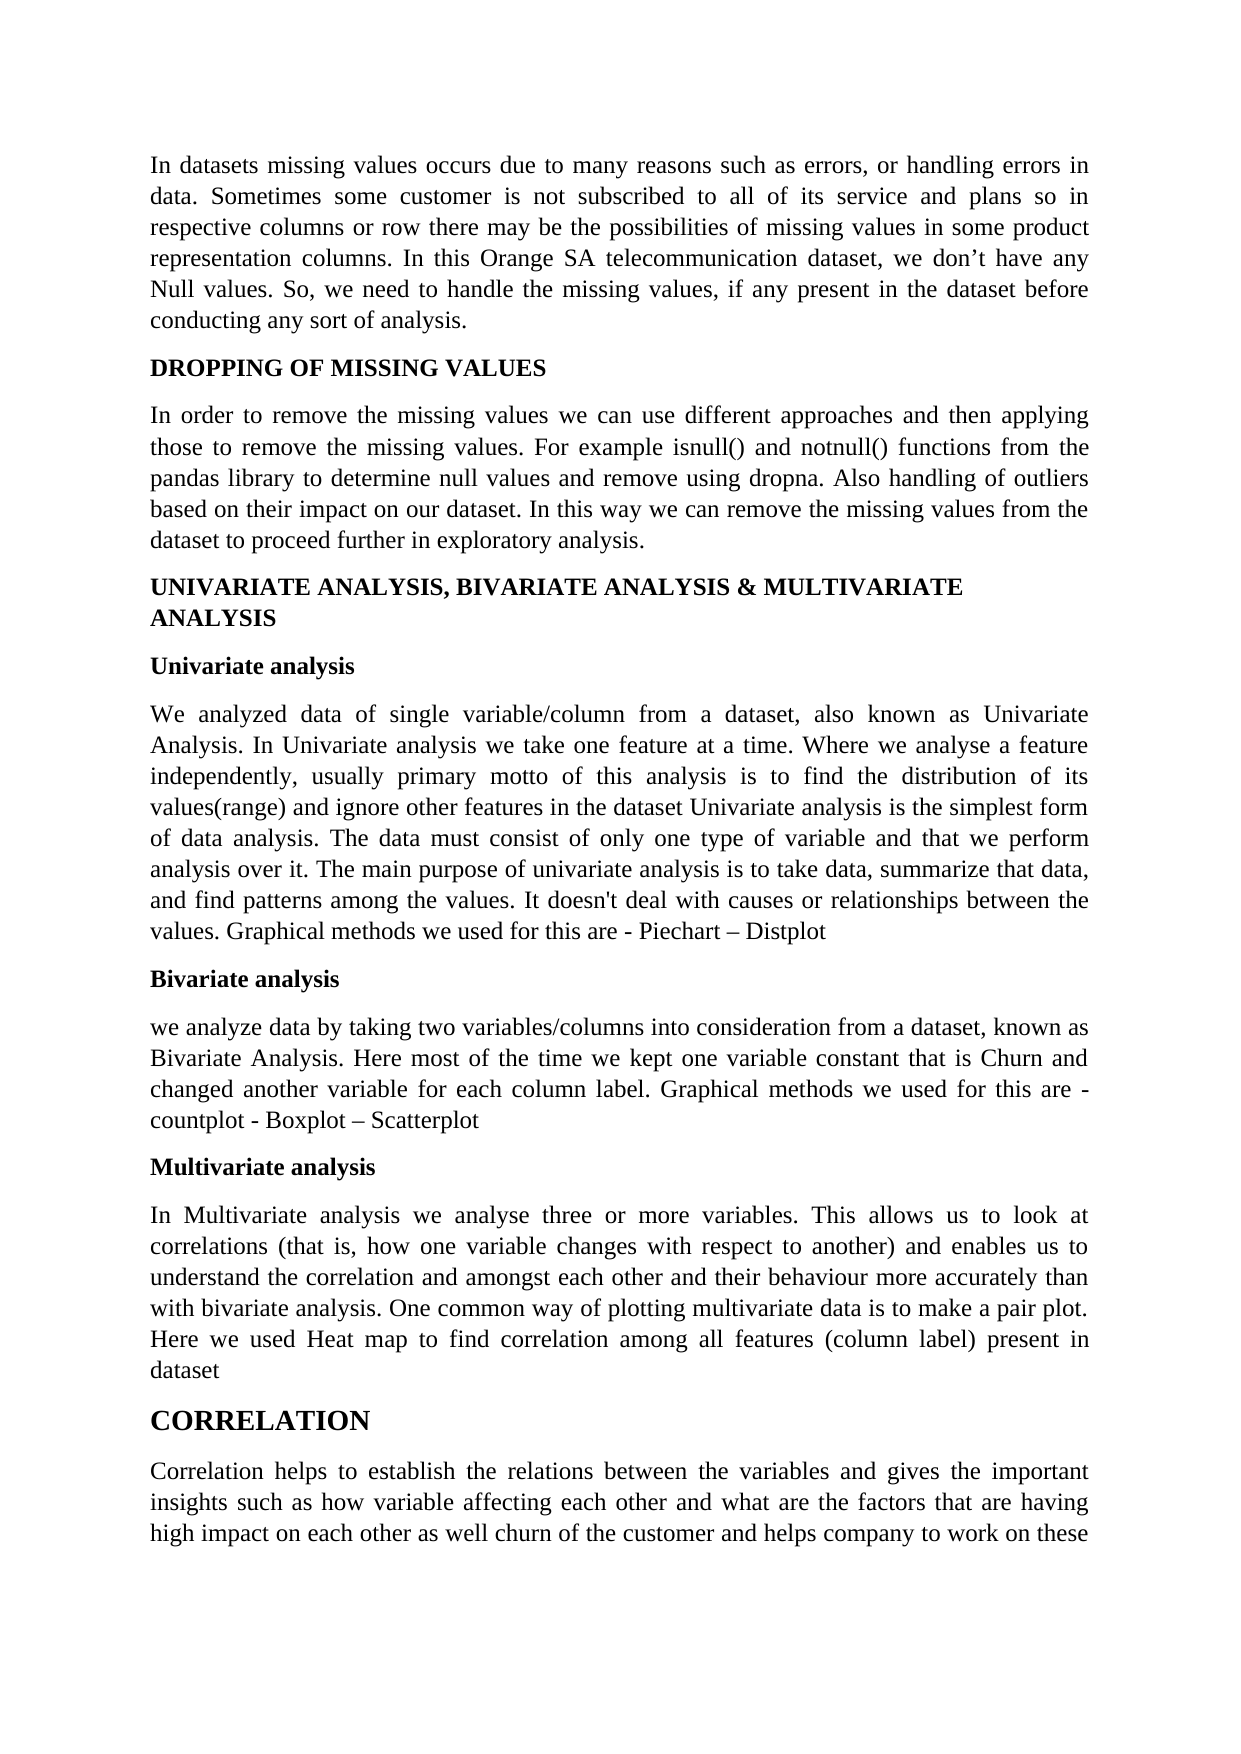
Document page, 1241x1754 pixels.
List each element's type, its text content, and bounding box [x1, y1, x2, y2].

text Multivariate analysis [150, 1152, 1090, 1181]
text UNIVARIATE ANALYSIS, BIVARIATE ANALYSIS & MULTIVARIATE ANALYSIS [150, 572, 1090, 632]
text Univariate analysis [150, 651, 1090, 680]
text CORRELATION [150, 1403, 1090, 1437]
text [150, 1456, 1090, 1547]
text DROPPING OF MISSING VALUES [150, 353, 1090, 382]
text we analyze data by taking two variables/columns into consideration from a dataset, known as Bivariate Analysis. Here most of the time we kept one variable constant that is Churn and changed another variable for each column label. Graphical methods we used for this are - countplot - Boxplot – Scatterplot [150, 1012, 1090, 1133]
text We analyzed data of single variable/column from a dataset, also known as Univariate Analysis. In Univariate analysis we take one feature at a time. Where we analyse a feature independently, usually primary motto of this analysis is to find the distribution of its values(range) and ignore other features in the dataset Univariate analysis is the simplest form of data analysis. The data must consist of only one type of variable and that we perform analysis over it. The main purpose of univariate analysis is to take data, summarize that data, and find patterns among the values. It doesn't deal with causes or relationships between the values. Graphical methods we used for this are - Piechart – Distplot [150, 699, 1090, 945]
text In order to remove the missing values we can use different approaches and then applying those to remove the missing values. For example isnull() and notnull() functions from the pandas library to determine null values and remove using dropna. Also handling of outliers based on their impact on our dataset. In this way we can remove the missing values from the dataset to proceed further in exploratory analysis. [150, 401, 1090, 553]
text In datasets missing values occurs due to many reasons such as errors, or handling errors in data. Sometimes some customer is not subscribed to all of its service and plans so in respective columns or row there may be the possibilities of missing values in some product representation columns. In this Orange SA telecommunication dataset, we don’t have any Null values. So, we need to handle the missing values, if any present in the dataset before conducting any sort of analysis. [150, 150, 1090, 334]
text Bivariate analysis [150, 964, 1090, 993]
text In Multivariate analysis we analyse three or more variables. This allows us to look at correlations (that is, how one variable changes with respect to another) and enables us to understand the correlation and amongst each other and their behaviour more accurately than with bivariate analysis. One common way of plotting multivariate data is to make a pair plot. Here we used Heat map to find correlation among all features (column label) present in dataset [150, 1200, 1090, 1384]
